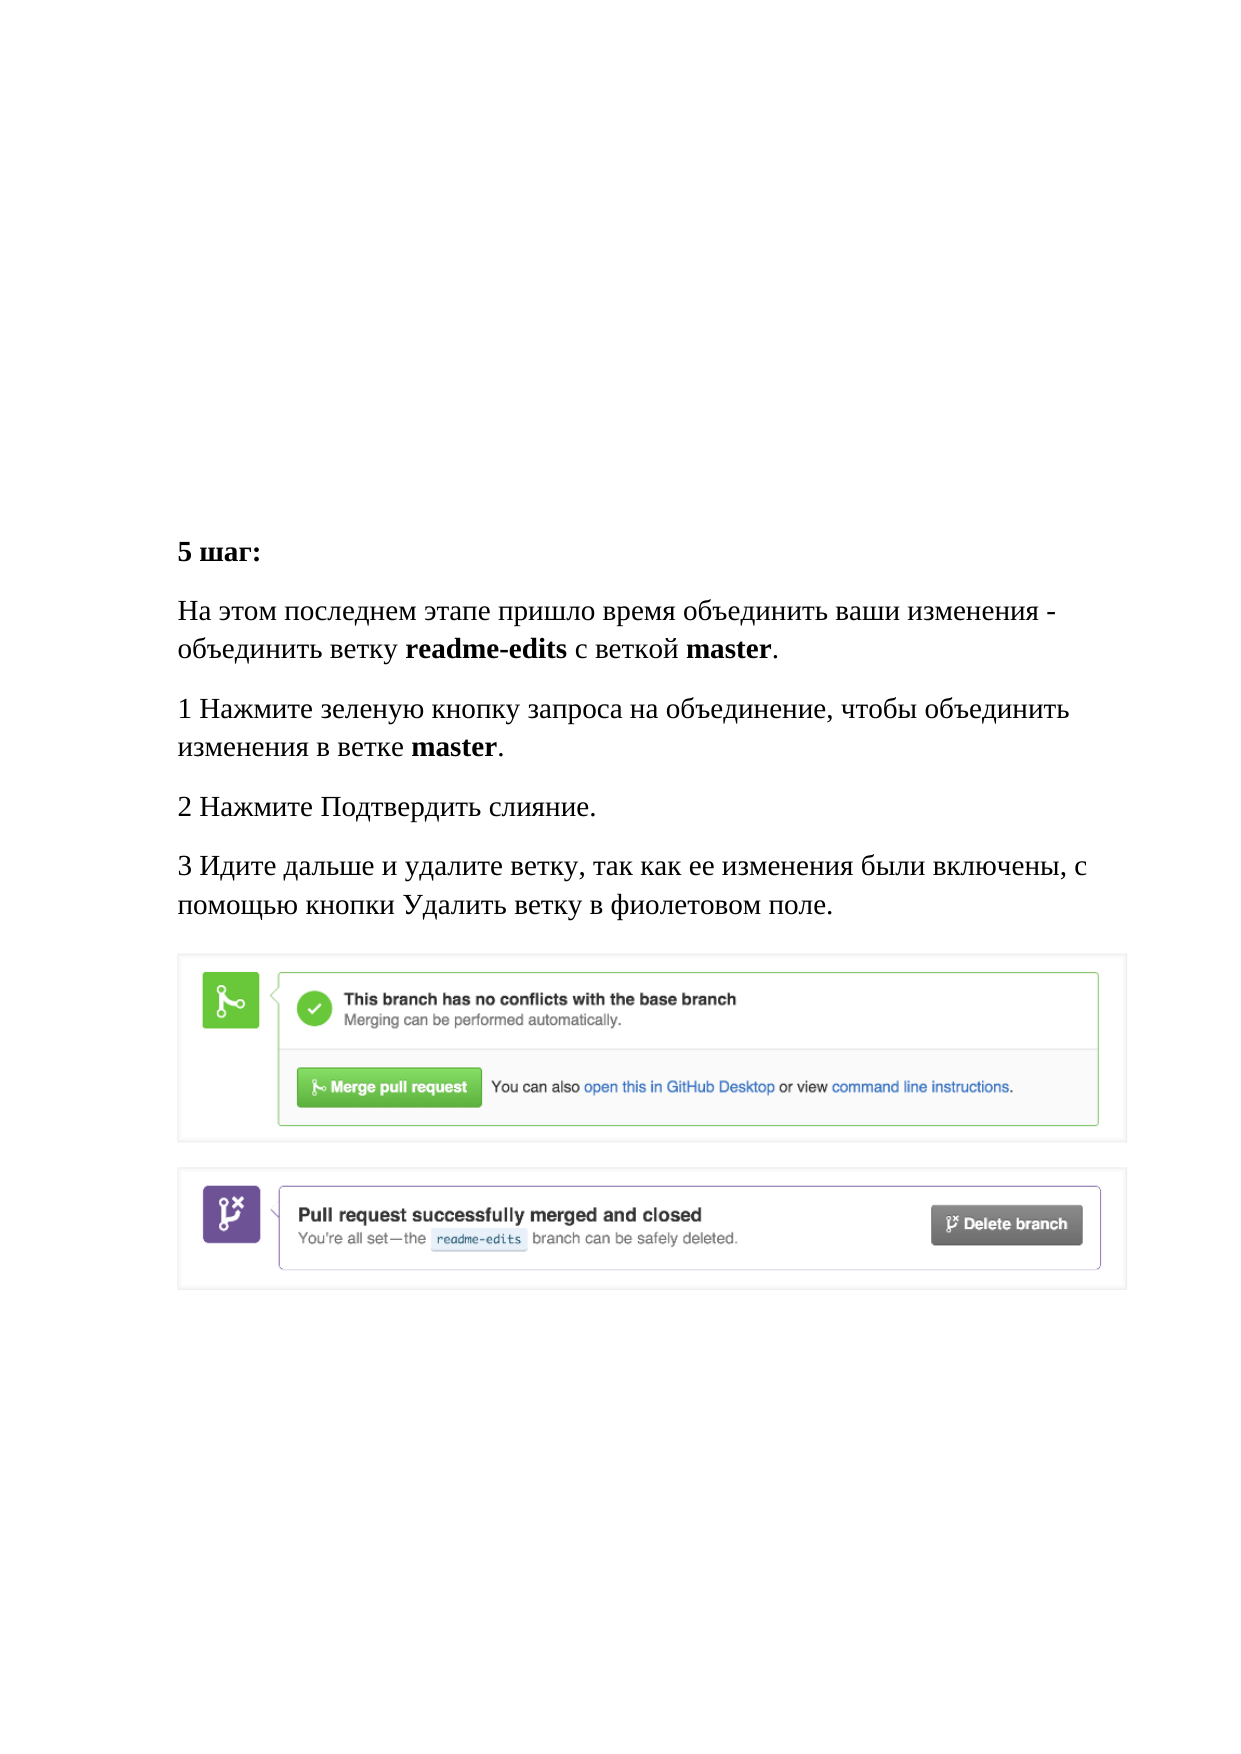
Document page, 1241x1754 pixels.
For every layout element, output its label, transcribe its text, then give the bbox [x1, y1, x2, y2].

text 2 Нажмите Подтвердить слияние. [177, 789, 1152, 822]
text 3 Идите дальше и удалите ветку, так как ее изменения были включены, с помощью кнопки Удалить ветку в фиолетовом поле. [177, 848, 1152, 920]
text На этом последнем этапе пришло время объединить ваши изменения - объединить ветку readme-edits с веткой master. [177, 593, 1152, 665]
text 1 Нажмите зеленую кнопку запроса на объединение, чтобы объединить изменения в ветке master. [177, 691, 1152, 763]
text 5 шаг: [177, 534, 1152, 567]
picture [177, 946, 1152, 1291]
